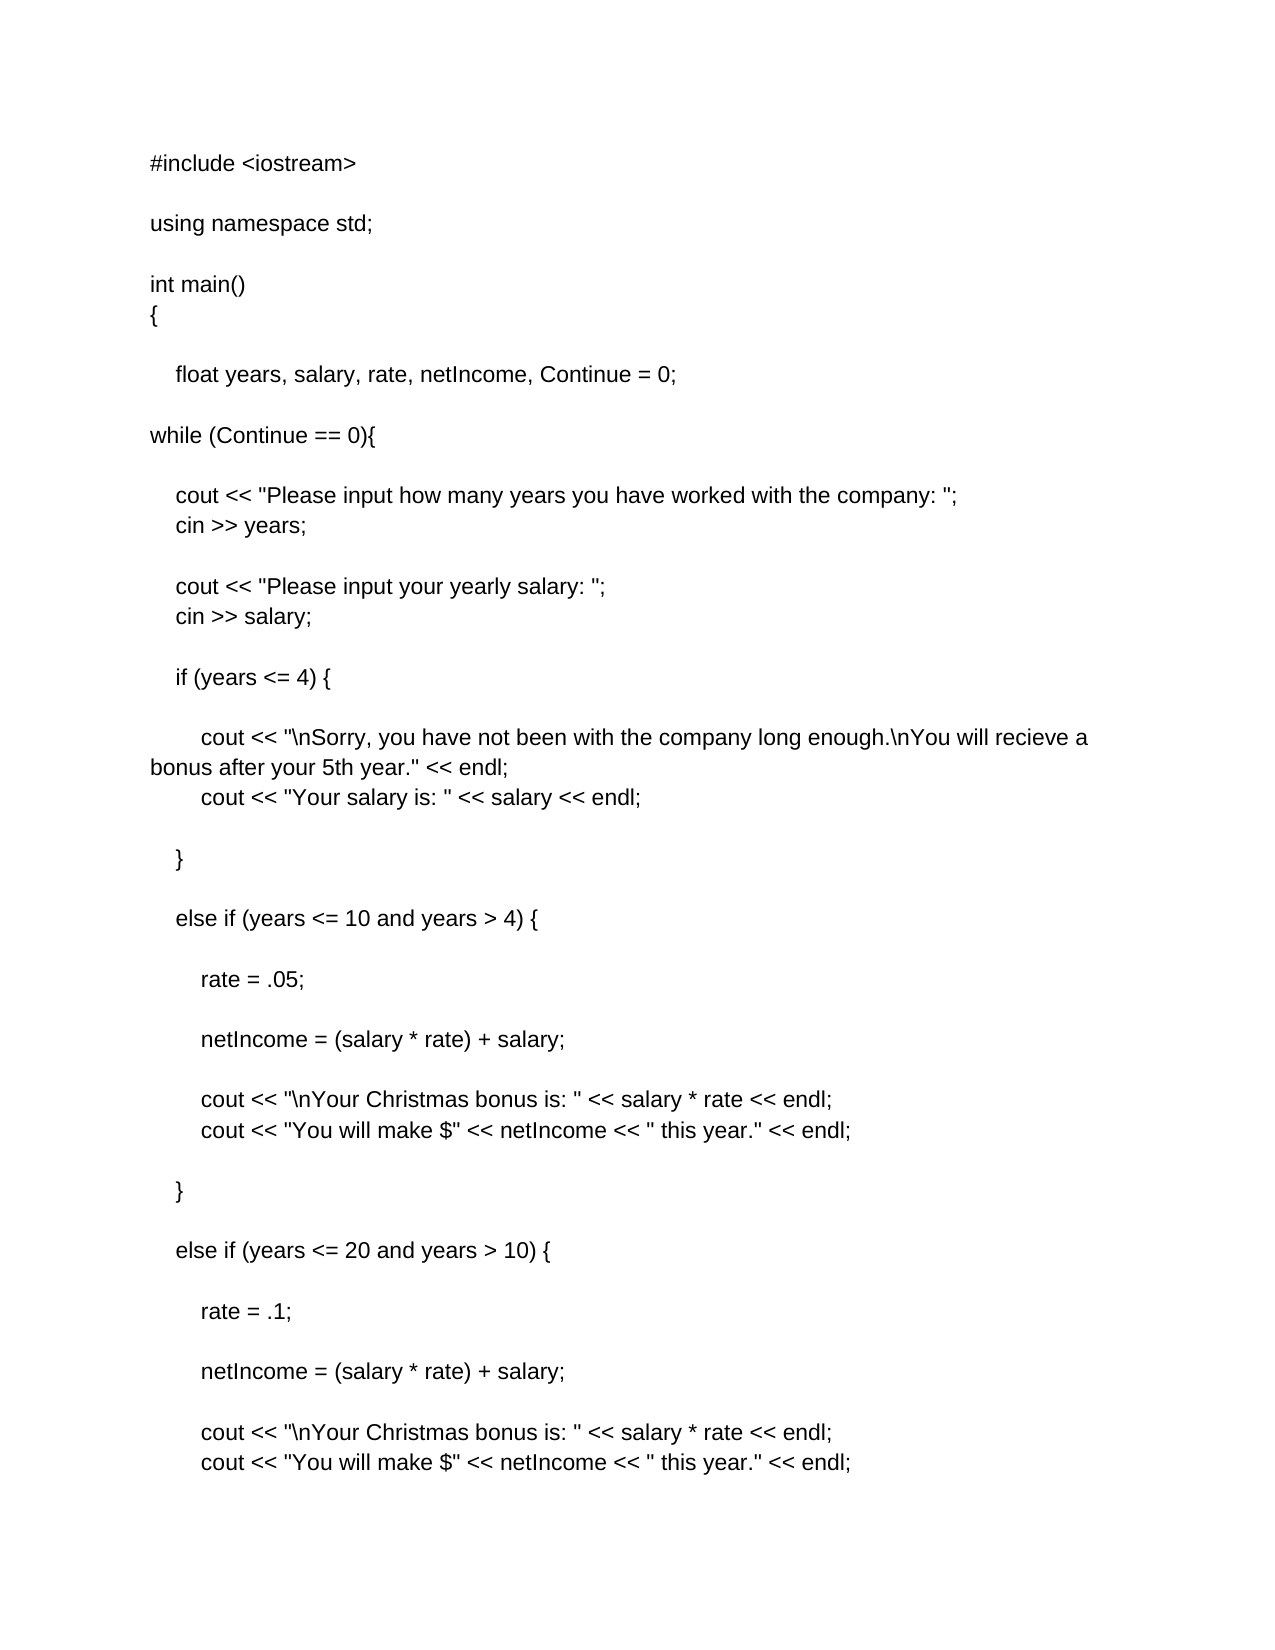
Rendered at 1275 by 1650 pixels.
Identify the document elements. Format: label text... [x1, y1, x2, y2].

text rate = .05; [150, 966, 1125, 992]
text cout << "\nSorry, you have not been with the company long enough.\nYou will recieve a bonus after your 5th year." << endl; [150, 724, 1125, 781]
text cout << "Please input how many years you have worked with the company: "; [150, 482, 1125, 509]
text { [150, 301, 1125, 327]
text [150, 1449, 1125, 1475]
text #include <iostream> [150, 150, 1125, 176]
text int main() [150, 271, 1125, 297]
text rate = .1; [150, 1298, 1125, 1324]
text cout << "Please input your yearly salary: "; [150, 573, 1125, 599]
text cin >> salary; [150, 603, 1125, 629]
text else if (years <= 20 and years > 10) { [150, 1237, 1125, 1264]
text cout << "You will make $" << netIncome << " this year." << endl; [150, 1117, 1125, 1143]
text cout << "Your salary is: " << salary << endl; [150, 784, 1125, 811]
text } [150, 1177, 1125, 1203]
text float years, salary, rate, netIncome, Continue = 0; [150, 361, 1125, 388]
text else if (years <= 10 and years > 4) { [150, 905, 1125, 932]
text netIncome = (salary * rate) + salary; [150, 1358, 1125, 1385]
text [150, 1419, 1125, 1445]
text cout << "\nYour Christmas bonus is: " << salary * rate << endl; [150, 1086, 1125, 1113]
text cin >> years; [150, 512, 1125, 539]
text } [150, 845, 1125, 871]
text netIncome = (salary * rate) + salary; [150, 1026, 1125, 1052]
text using namespace std; [150, 210, 1125, 237]
text while (Continue == 0){ [150, 422, 1125, 448]
text if (years <= 4) { [150, 663, 1125, 690]
